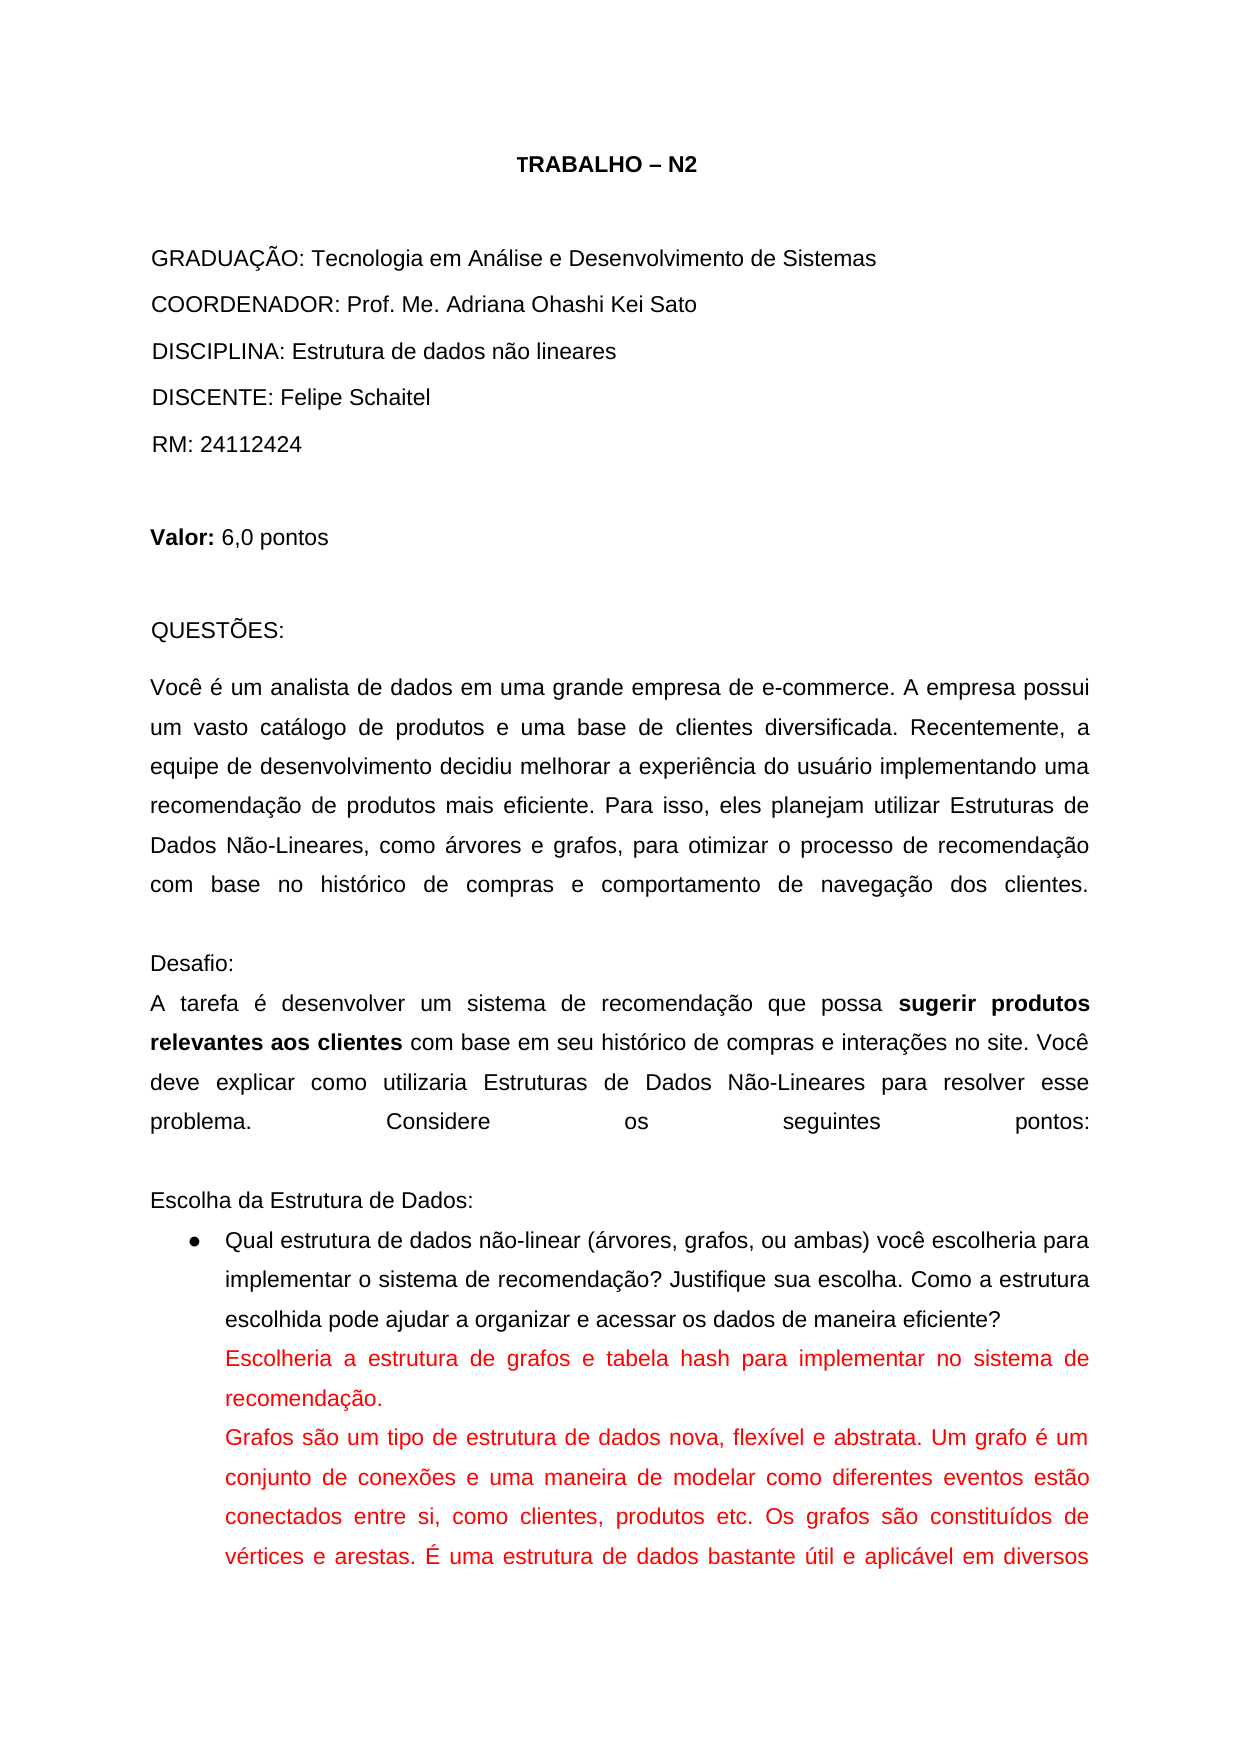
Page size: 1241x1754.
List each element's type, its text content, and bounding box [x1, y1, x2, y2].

text Valor: 6,0 pontos [150, 524, 1090, 551]
text DISCENTE: Felipe Schaitel [152, 384, 1090, 411]
text Você é um analista de dados em uma grande empresa de e-commerce. A empresa possui um vasto catálogo de produtos e uma base de clientes diversificada. Recentemente, a equipe de desenvolvimento decidiu melhorar a experiência do usuário implementando uma recomendação de produtos mais eficiente. Para isso, eles planejam utilizar Estruturas de Dados Não-Lineares, como árvores e grafos, para otimizar o processo de recomendação com base no histórico de compras e comportamento de navegação dos clientes. [150, 674, 1090, 937]
text Desafio: A tarefa é desenvolver um sistema de recomendação que possa sugerir produtos relevantes aos clientes com base em seu histórico de compras e interações no site. Você deve explicar como utilizaria Estruturas de Dados Não-Lineares para resolver esse problema. Considere os seguintes pontos: [150, 950, 1090, 1174]
text TRABALHO – N2 [517, 150, 1090, 178]
text COORDENADOR: Prof. Me. Adriana Ohashi Kei Sato [151, 291, 1090, 318]
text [225, 1424, 1090, 1569]
text Escolha da Estrutura de Dados: [150, 1187, 1090, 1214]
text Escolheria a estrutura de grafos e tabela hash para implementar no sistema de recomendação. [225, 1345, 1090, 1411]
text GRADUAÇÃO: Tecnologia em Análise e Desenvolvimento de Sistemas [151, 245, 1090, 271]
text DISCIPLINA: Estrutura de dados não lineares [152, 338, 1090, 364]
text RM: 24112424 [152, 431, 1090, 457]
list Qual estrutura de dados não-linear (árvores, grafos, ou ambas) você escolheria para implementar o sistema de recomendação? Justifique sua escolha. Como a estrutura escolhida pode ajudar a organizar e acessar os dados de maneira eficiente? [187, 1227, 1090, 1332]
text QUESTÕES: [151, 617, 1090, 644]
